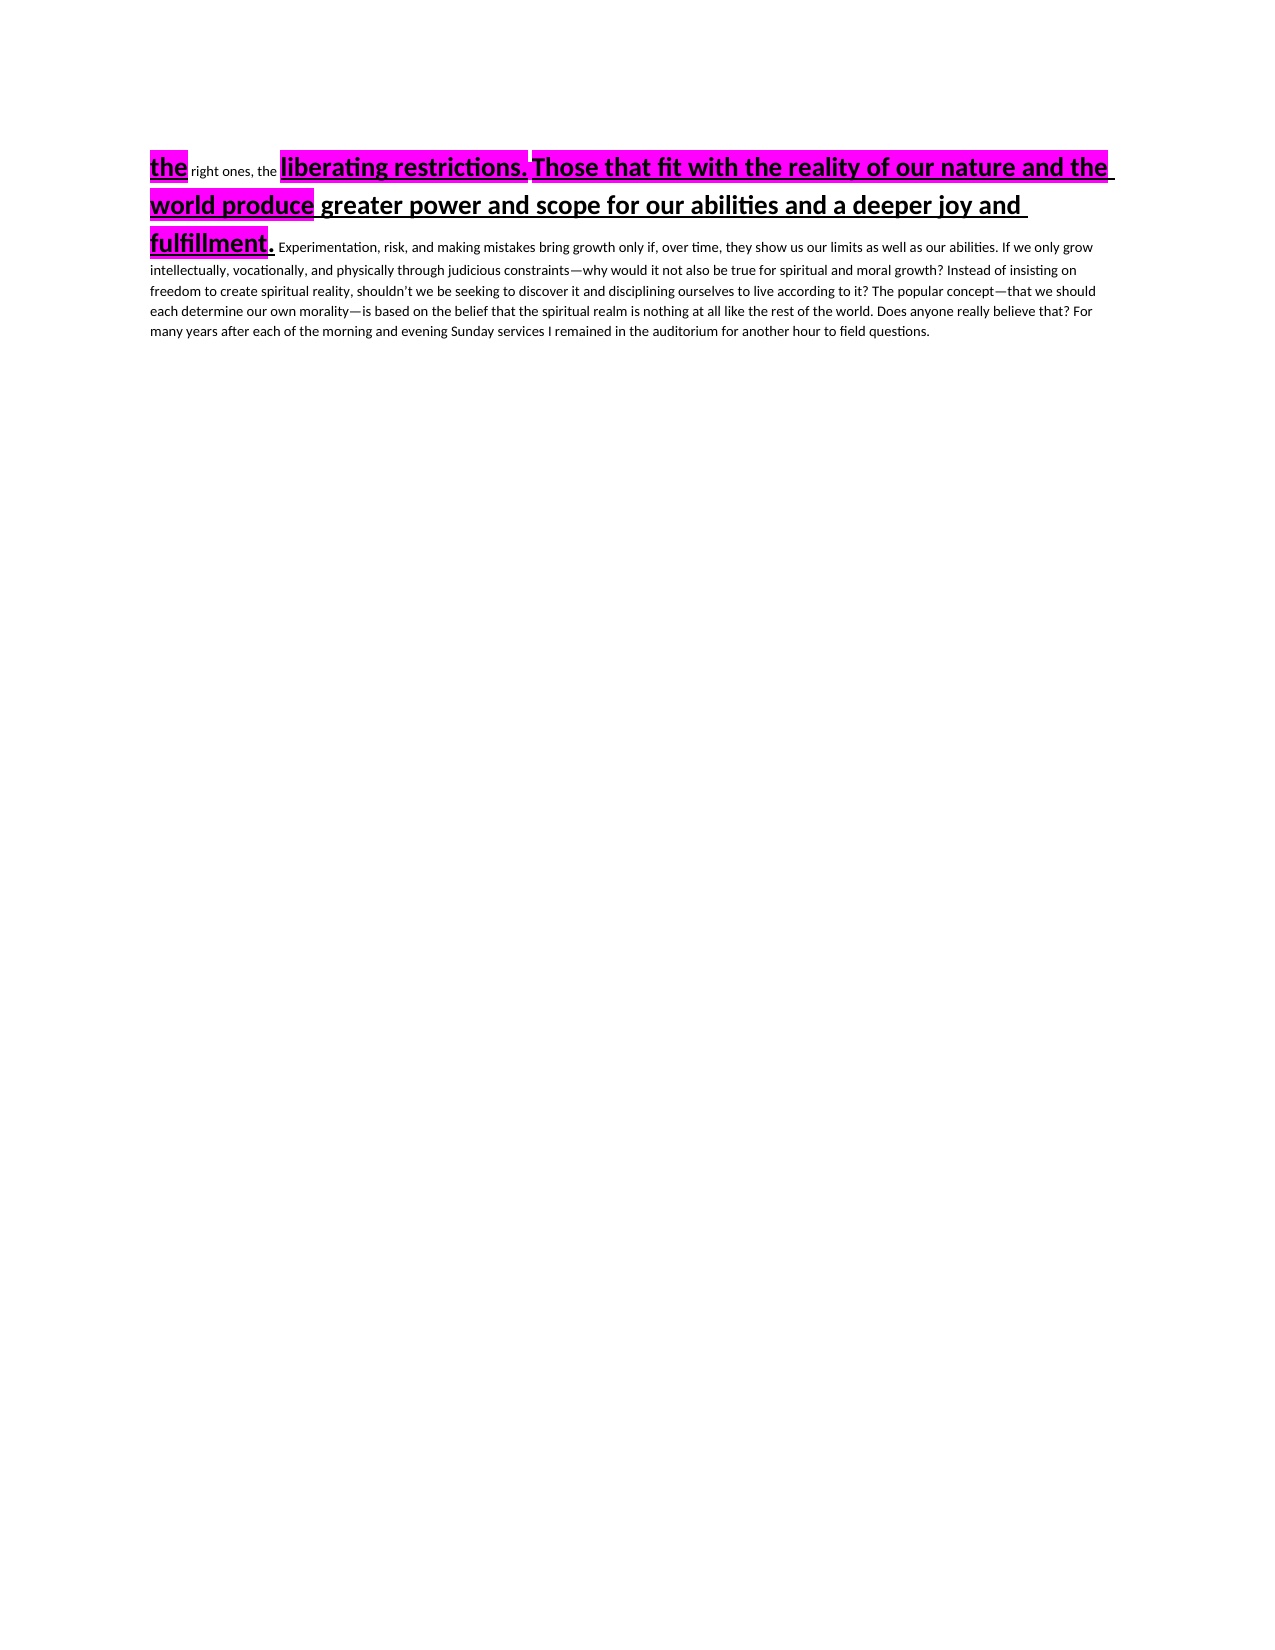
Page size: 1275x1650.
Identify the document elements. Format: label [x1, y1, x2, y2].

text [150, 150, 1125, 341]
